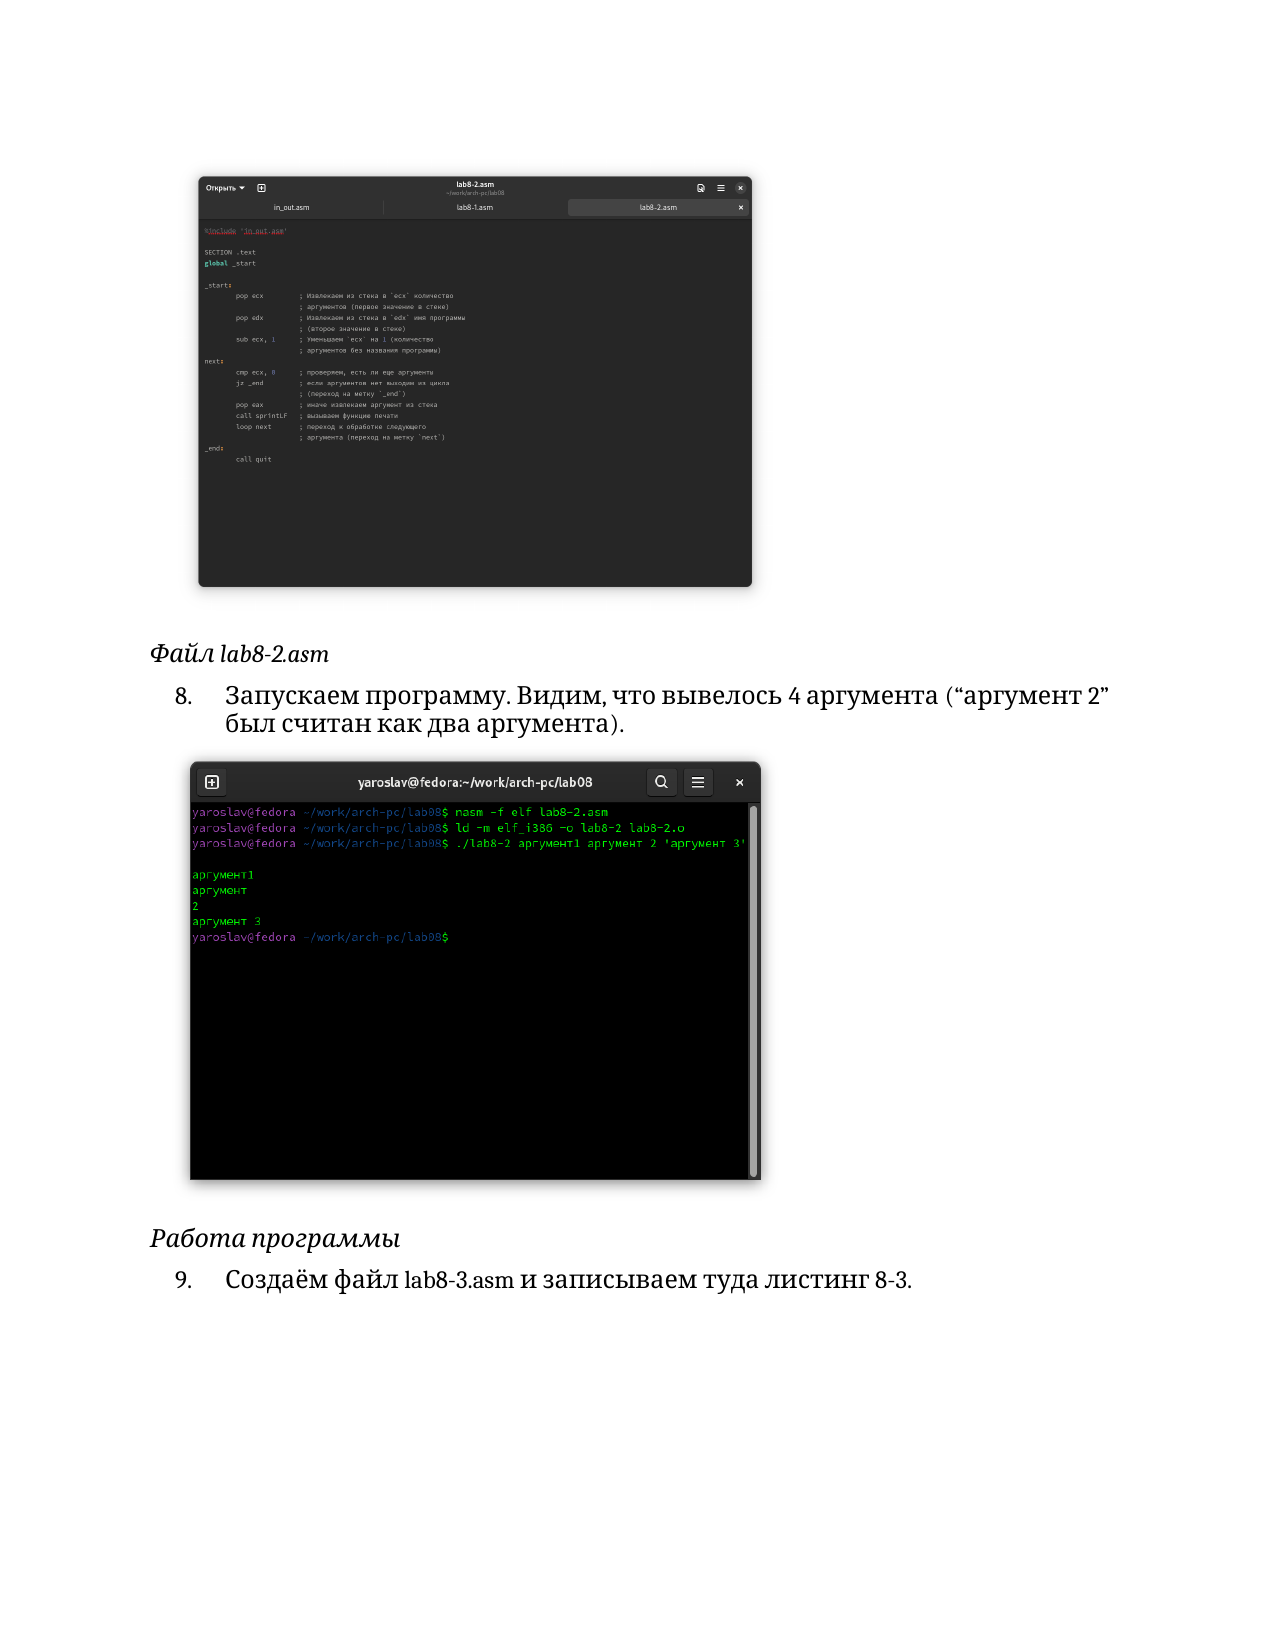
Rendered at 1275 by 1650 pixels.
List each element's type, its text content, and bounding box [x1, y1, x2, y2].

picture [168, 150, 782, 620]
list Создаём файл lab8-3.asm и записываем туда листинг 8-3. [175, 1266, 1125, 1295]
text Работа программы [150, 1225, 1125, 1253]
list Запускаем программу. Видим, что вывелось 4 аргумента (“аргумент 2” был считан как два аргумента). [175, 682, 1125, 739]
picture [168, 742, 782, 1204]
text Файл lab8-2.asm [150, 640, 1125, 669]
